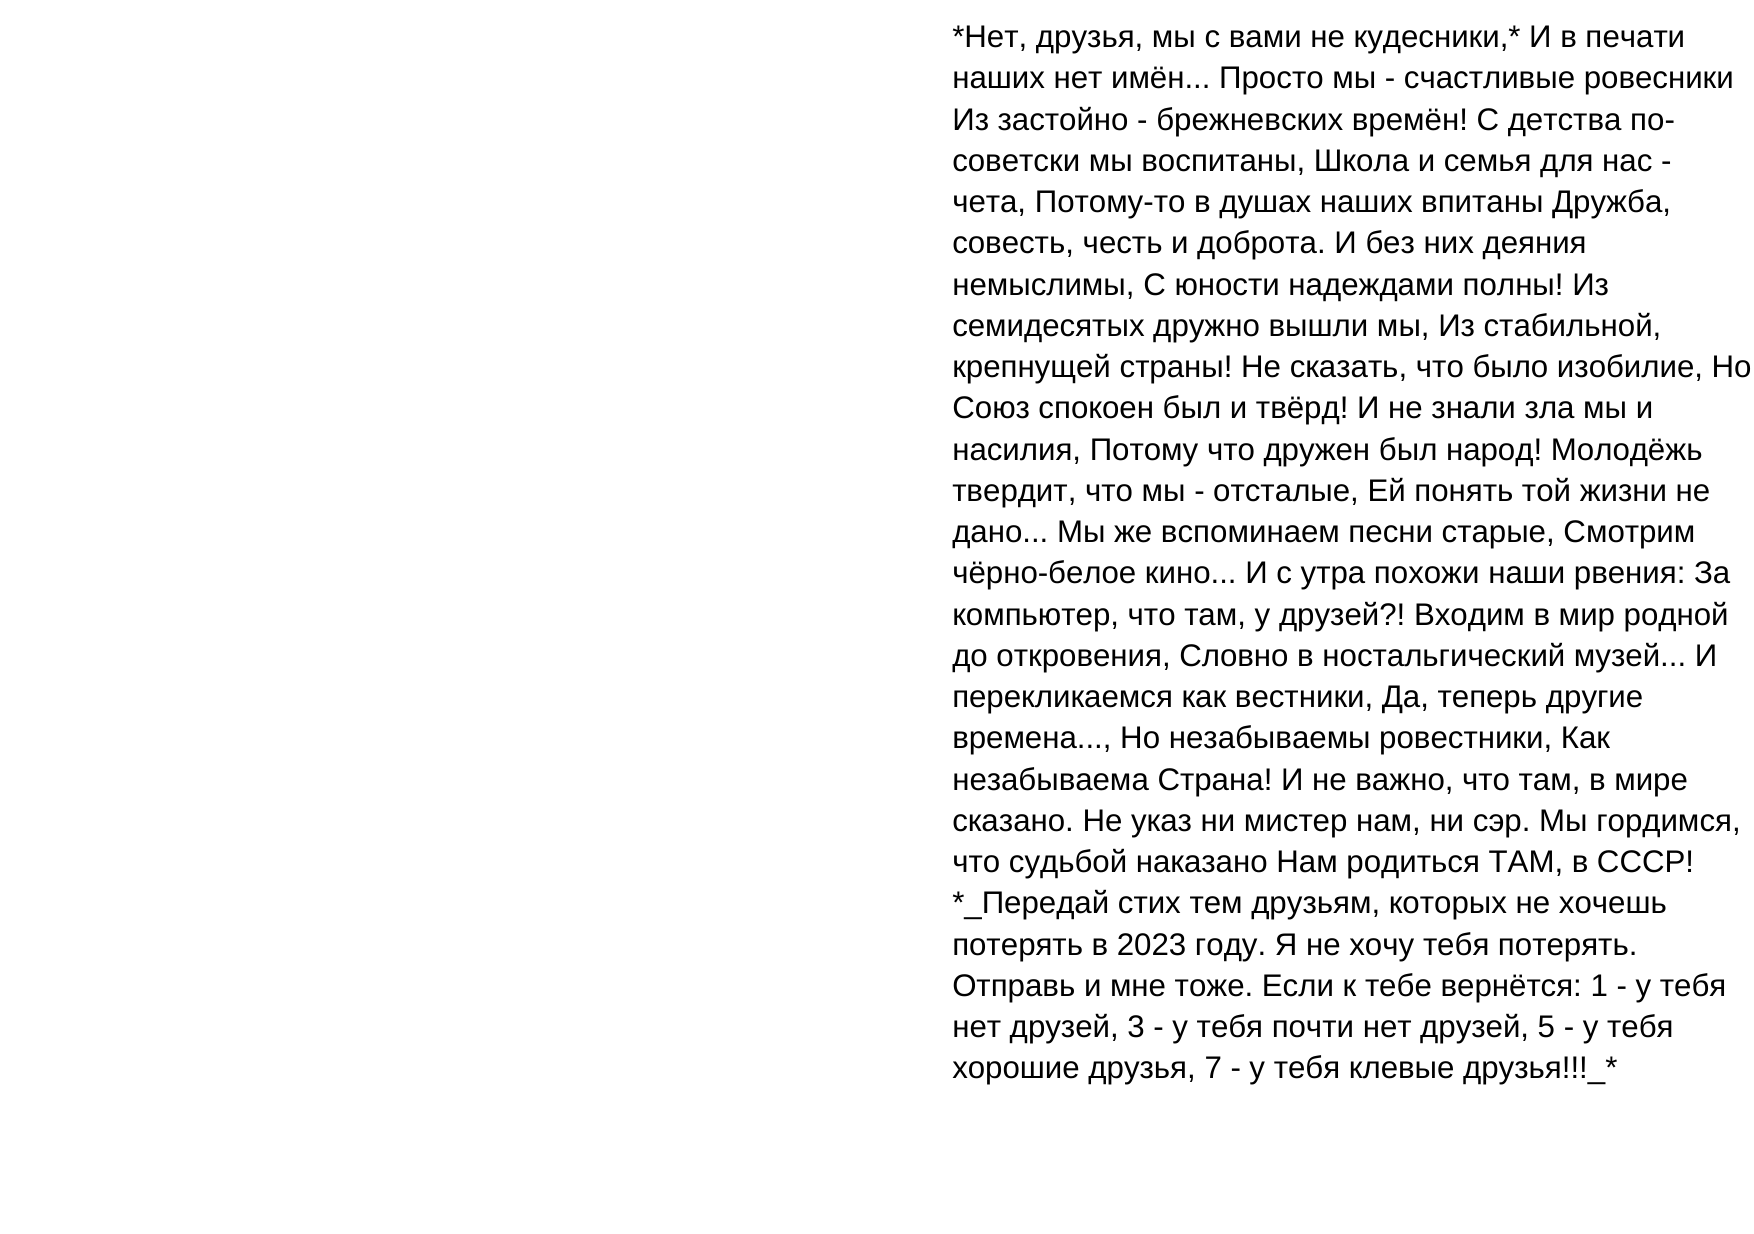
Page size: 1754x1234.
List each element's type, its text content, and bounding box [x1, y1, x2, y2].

text *Нет, друзья, мы с вами не кудесники,* И в печати наших нет имён... Просто мы - счастливые ровесники Из застойно - брежневских времён! С детства по-советски мы воспитаны, Школа и семья для нас - чета, Потому-то в душах наших впитаны Дружба, совесть, честь и доброта. И без них деяния немыслимы, С юности надеждами полны! Из семидесятых дружно вышли мы, Из стабильной, крепнущей страны! Не сказать, что было изобилие, Но Союз спокоен был и твёрд! И не знали зла мы и насилия, Потому что дружен был народ! Молодёжь твердит, что мы - отсталые, Ей понять той жизни не дано... Мы же вспоминаем песни старые, Смотрим чёрно-белое кино... И с утра похожи наши рвения: За компьютер, что там, у друзей?! Входим в мир родной до откровения, Словно в ностальгический музей... И перекликаемся как вестники, Да, теперь другие времена..., Но незабываемы ровестники, Как незабываема Страна! И не важно, что там, в мире сказано. Не указ ни мистер нам, ни сэр. Мы гордимся, что судьбой наказано Нам родиться ТАМ, в СССР! *_Передай стих тем друзьям, которых не хочешь потерять в 2023 году. Я не хочу тебя потерять. Отправь и мне тоже. Если к тебе вернётся: 1 - у тебя нет друзей, 3 - у тебя почти нет друзей, 5 - у тебя хорошие друзья, 7 - у тебя клевые друзья!!!_* [952, 18, 1754, 1085]
